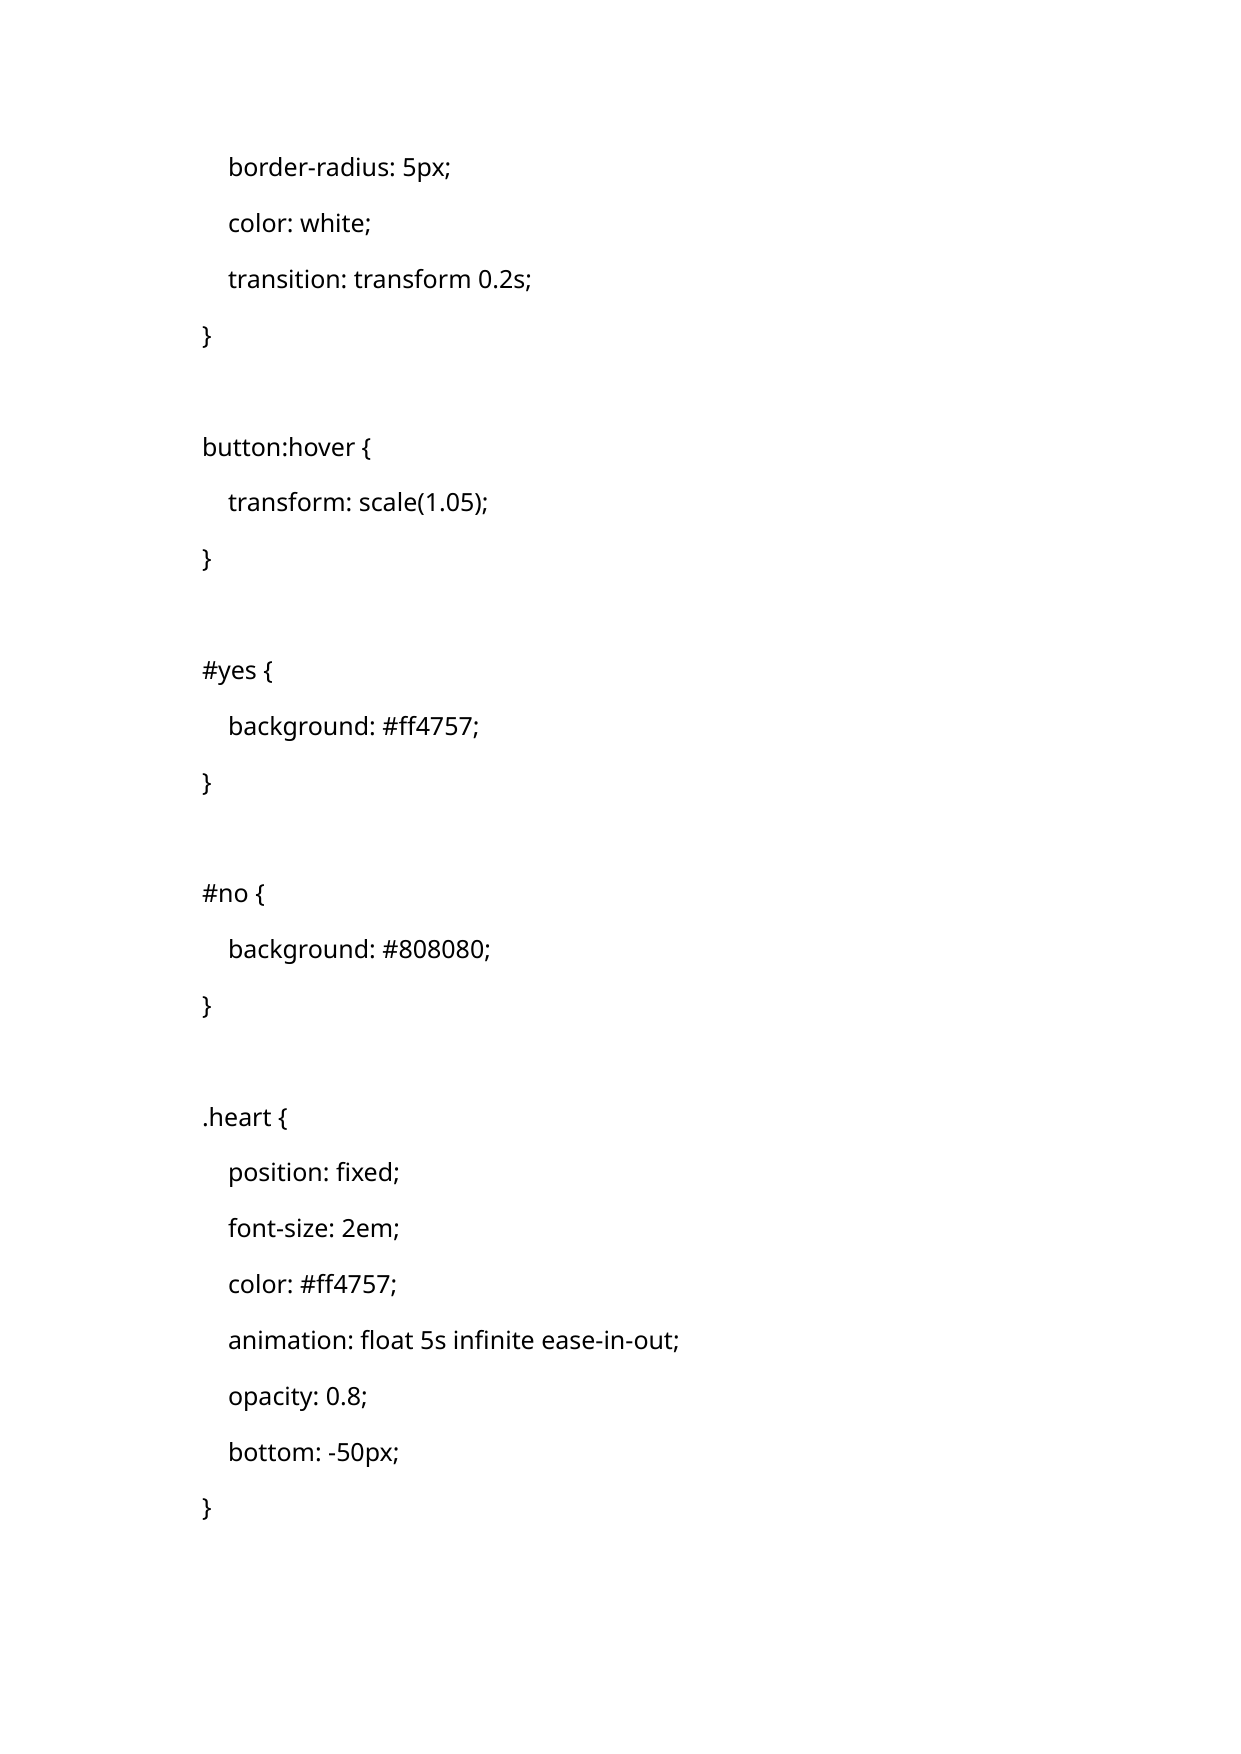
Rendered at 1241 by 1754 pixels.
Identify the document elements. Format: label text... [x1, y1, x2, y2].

text } [150, 1490, 1090, 1524]
text #yes { [150, 652, 1090, 687]
text color: white; [150, 206, 1090, 240]
text } [150, 764, 1090, 798]
text font-size: 2em; [150, 1211, 1090, 1245]
text } [150, 541, 1090, 575]
text background: #ff4757; [150, 708, 1090, 742]
text background: #808080; [150, 932, 1090, 966]
text button:hover { [150, 429, 1090, 463]
text opacity: 0.8; [150, 1378, 1090, 1412]
text color: #ff4757; [150, 1267, 1090, 1301]
text bottom: -50px; [150, 1434, 1090, 1468]
text } [150, 987, 1090, 1022]
text #no { [150, 876, 1090, 910]
text .heart { [150, 1099, 1090, 1133]
text animation: float 5s infinite ease-in-out; [150, 1322, 1090, 1357]
text border-radius: 5px; [150, 150, 1090, 184]
text transform: scale(1.05); [150, 485, 1090, 519]
text position: fixed; [150, 1155, 1090, 1189]
text } [150, 317, 1090, 352]
text transition: transform 0.2s; [150, 262, 1090, 296]
